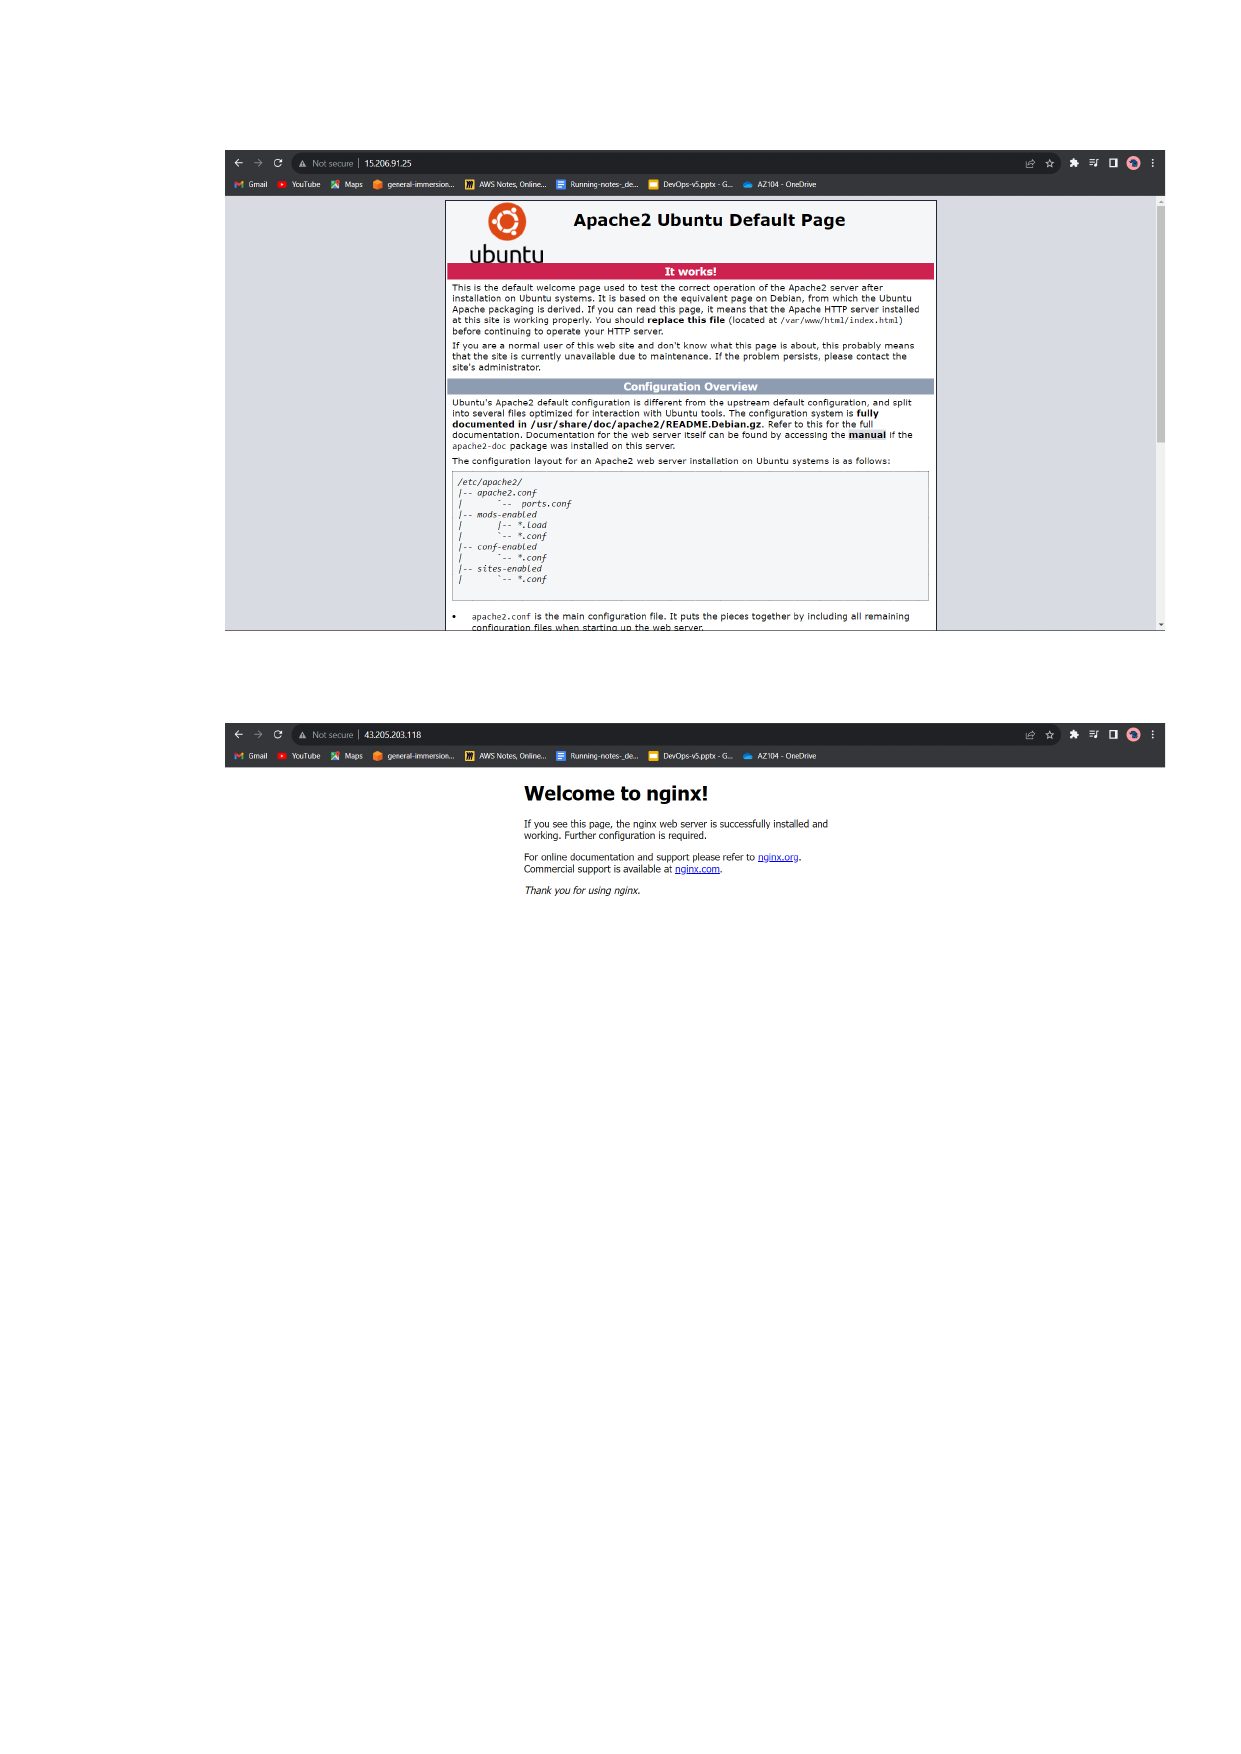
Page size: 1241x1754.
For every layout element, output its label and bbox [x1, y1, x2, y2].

picture [225, 723, 1166, 1200]
picture [225, 150, 1166, 631]
